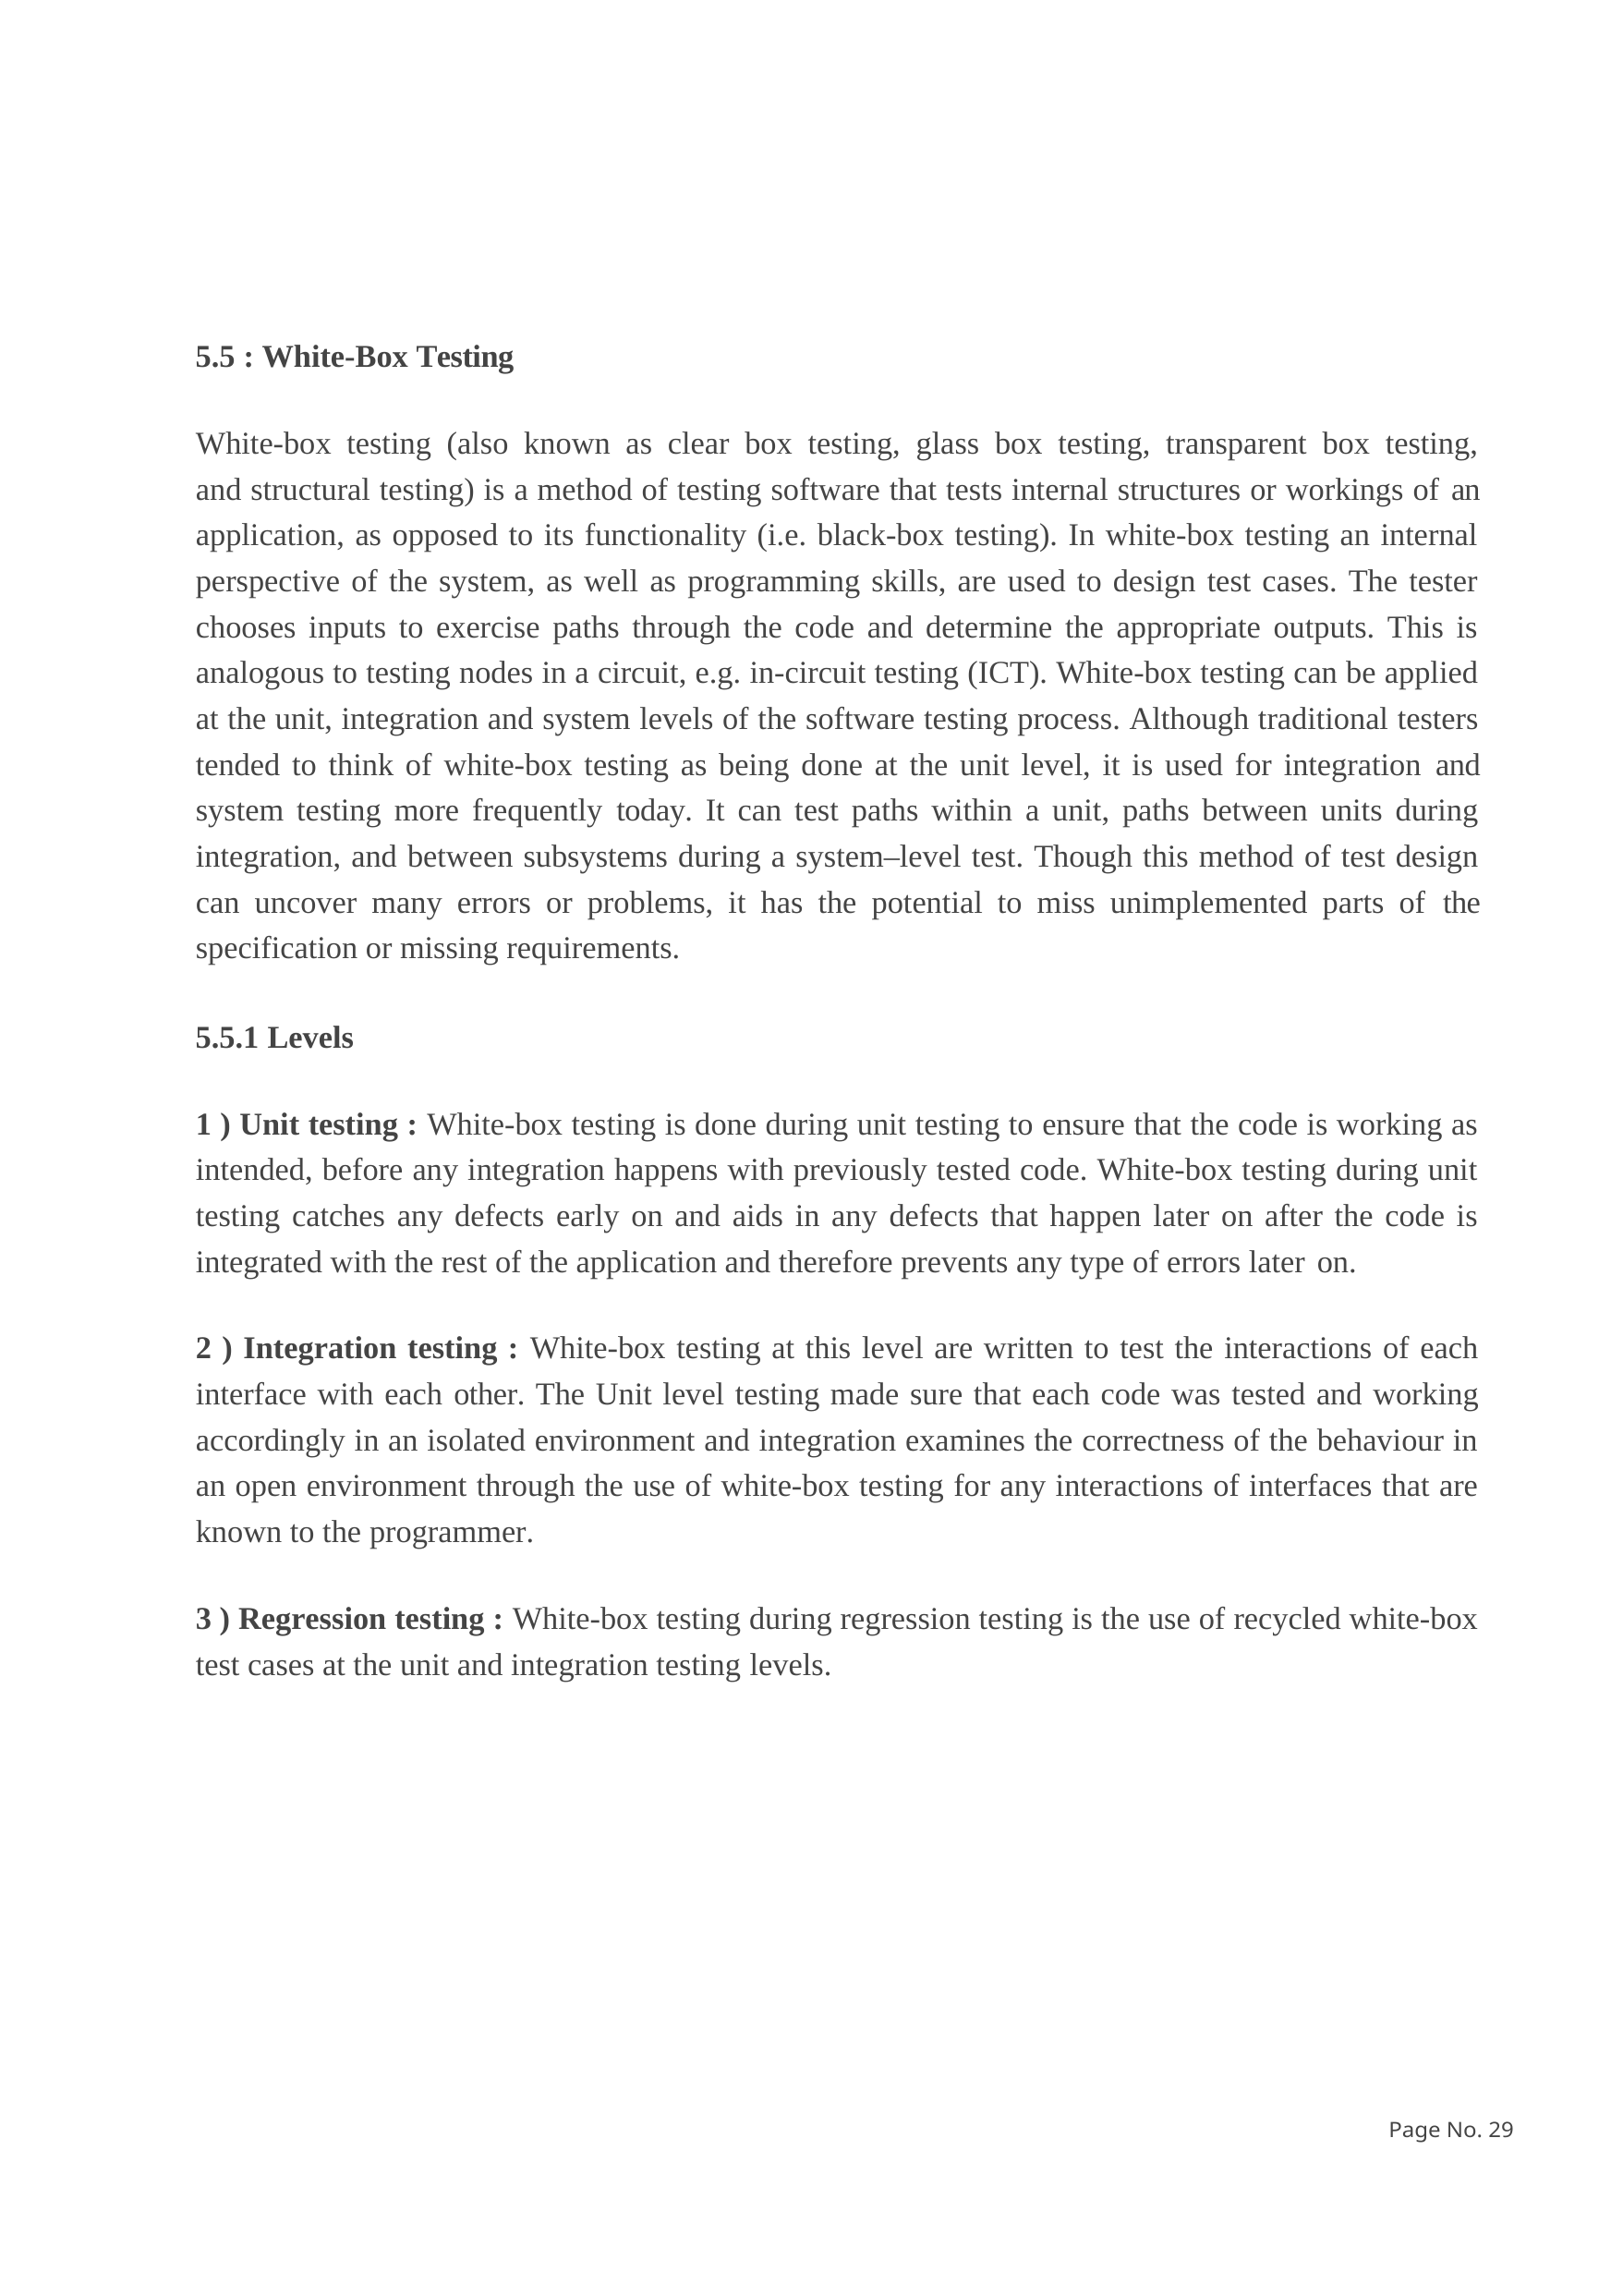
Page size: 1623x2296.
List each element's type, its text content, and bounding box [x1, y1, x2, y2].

text Page No. 29 [66, 2115, 1514, 2144]
list ) Integration testing : White-box testing at this level are written to test the interactions of each interface with each other. The Unit level testing made sure that each code was tested and working accordingly in an isolated environment and integration examines the correctness of the behaviour in an open environment through the use of white-box testing for any interactions of interfaces that are known to the programmer. [196, 1330, 1480, 1549]
subtitle Levels [195, 1018, 1583, 1055]
text White-box testing (also known as clear box testing, glass box testing, transparent box testing, and structural testing) is a method of testing software that tests internal structures or workings of an application, as opposed to its functionality (i.e. black-box testing). In white-box testing an internal perspective of the system, as well as programming skills, are used to design test cases. The tester chooses inputs to exercise paths through the code and determine the appropriate outputs. This is analogous to testing nodes in a circuit, e.g. in-circuit testing (ICT). White-box testing can be applied at the unit, integration and system levels of the software testing process. Although traditional testers tended to think of white-box testing as being done at the unit level, it is used for integration and system testing more frequently today. It can test paths within a unit, paths between units during integration, and between subsystems during a system–level test. Though this method of test design can uncover many errors or problems, it has the potential to miss unimplemented parts of the specification or missing requirements. [196, 424, 1480, 966]
list ) Regression testing : White-box testing during regression testing is the use of recycled white-box test cases at the unit and integration testing levels. [196, 1599, 1480, 1682]
subtitle : White-Box Testing [195, 338, 1583, 374]
list ) Unit testing : White-box testing is done during unit testing to ensure that the code is working as intended, before any integration happens with previously tested code. White-box testing during unit testing catches any defects early on and aids in any defects that happen later on after the code is integrated with the rest of the application and therefore prevents any type of errors later on. [196, 1105, 1480, 1279]
